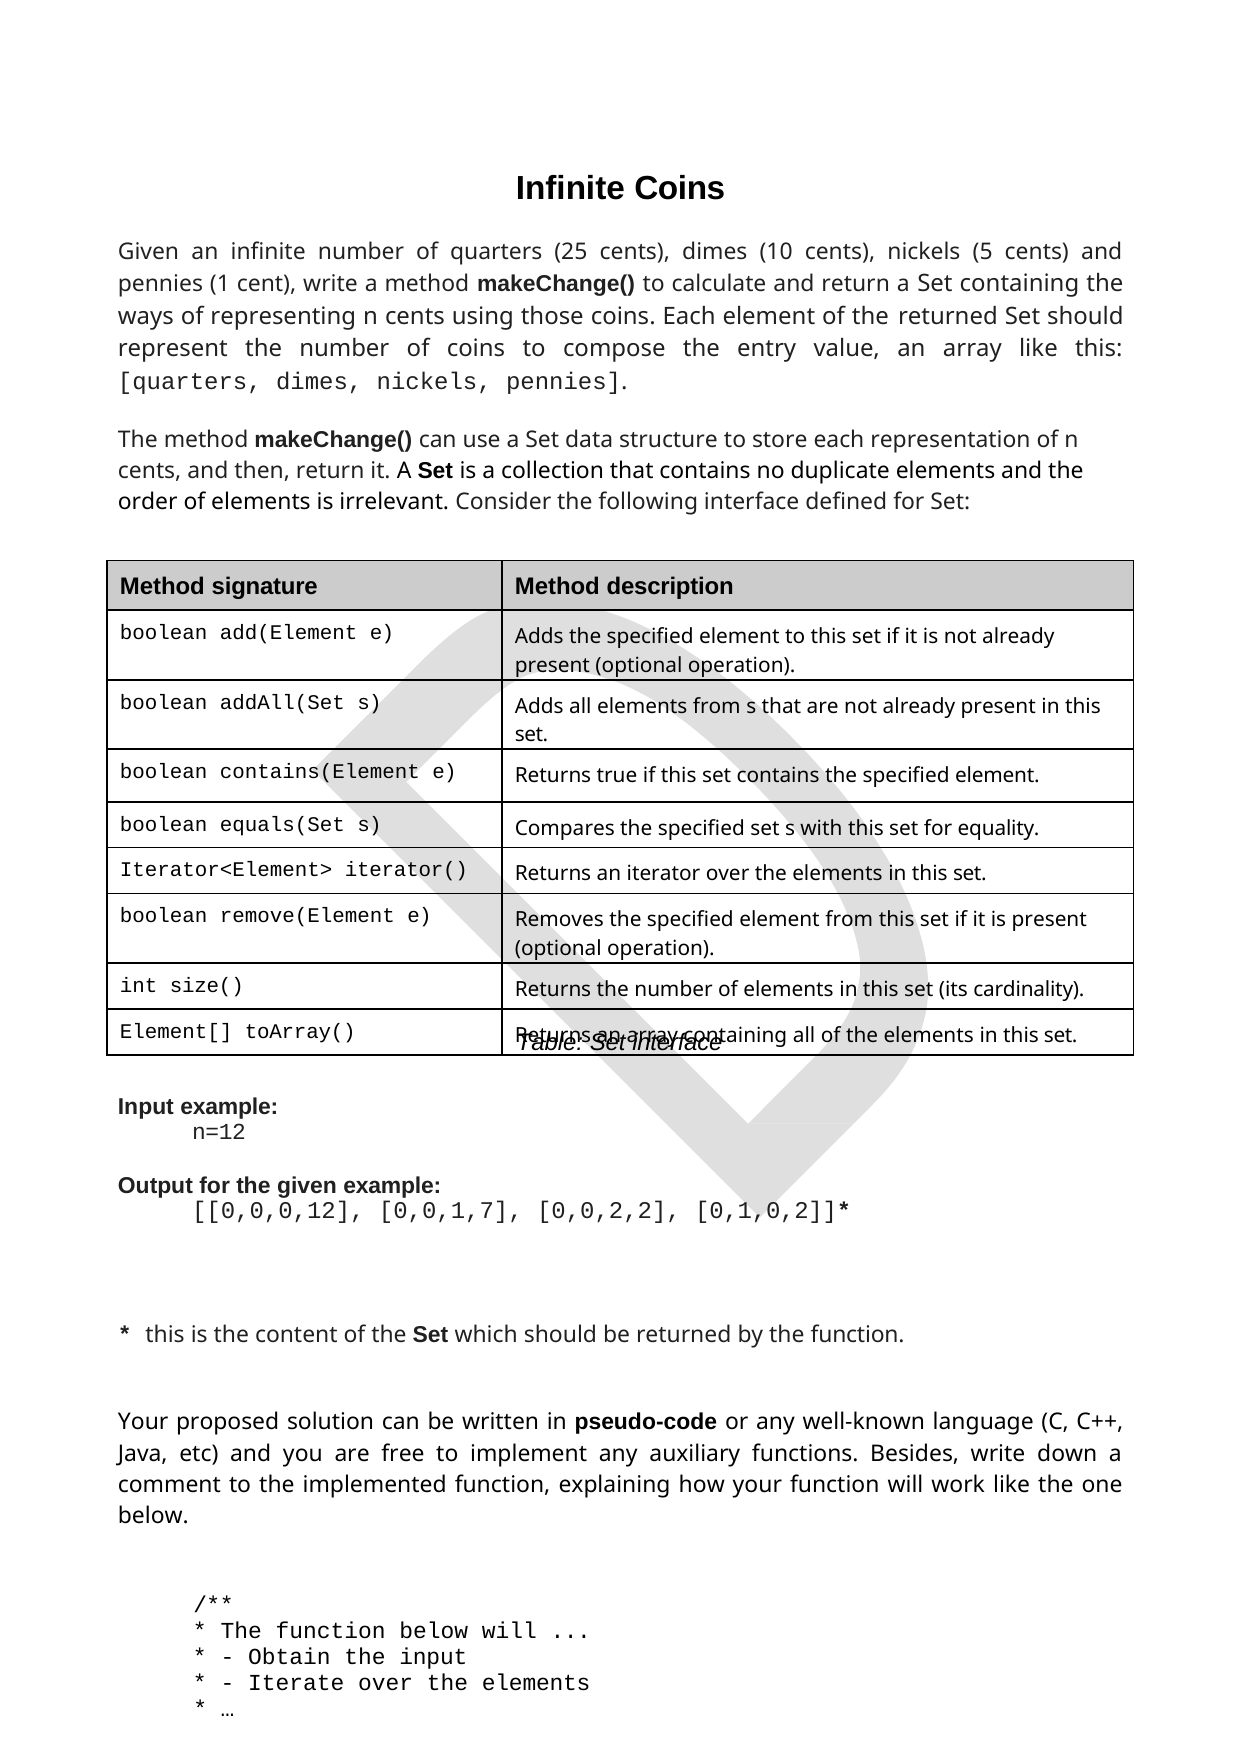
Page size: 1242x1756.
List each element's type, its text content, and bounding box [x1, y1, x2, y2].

table_cell boolean add(Element e) [108, 611, 501, 679]
list - Obtain the input [193, 1645, 1154, 1671]
text * this is the content of the Set which should be returned by the function. [118, 1318, 1154, 1350]
subtitle Infinite Coins [456, 168, 786, 206]
table_cell Element[] toArray() [108, 1010, 501, 1054]
table_header Method signature [108, 561, 501, 609]
table_cell Adds the specified element to this set if it is not already present (optional operation). [503, 611, 1133, 679]
table_cell Returns true if this set contains the specified element. [503, 750, 1133, 801]
list The function below will ... [193, 1619, 1154, 1645]
table_header Method description [503, 561, 1133, 609]
table_cell boolean equals(Set s) [108, 803, 501, 847]
table_cell Iterator<Element> iterator() [108, 848, 501, 892]
table_cell boolean contains(Element e) [108, 750, 501, 801]
table_cell boolean remove(Element e) [108, 894, 501, 962]
text Given an infinite number of quarters (25 cents), dimes (10 cents), nickels (5 cents) and pennies (1 cent), write a method makeChange() to calculate and return a Set containing the ways of representing n cents using those coins. Each element of the returned Set should represent the number of coins to compose the entry value, an array like this: [quarters, dimes, nickels, pennies]. [118, 235, 1124, 397]
table_cell int size() [108, 964, 501, 1008]
table_cell Returns an array containing all of the elements in this set. [503, 1010, 1133, 1054]
text Your proposed solution can be written in pseudo-code or any well-known language (C, C++, Java, etc) and you are free to implement any auxiliary functions. Besides, write down a comment to the implemented function, explaining how your function will work like the one below. [118, 1405, 1124, 1530]
text The method makeChange() can use a Set data structure to store each representation of n cents, and then, return it. A Set is a collection that contains no duplicate elements and the order of elements is irrelevant. Consider the following interface defined for Set: [118, 423, 1129, 516]
table_cell boolean addAll(Set s) [108, 681, 501, 748]
table_cell Compares the specified set s with this set for equality. [503, 803, 1133, 847]
table_cell Returns the number of elements in this set (its cardinality). [503, 964, 1133, 1008]
list … [193, 1697, 1154, 1723]
list - Iterate over the elements [193, 1671, 1154, 1697]
table_cell Adds all elements from s that are not already present in this set. [503, 681, 1133, 748]
table_cell Returns an iterator over the elements in this set. [503, 848, 1133, 892]
table_cell Removes the specified element from this set if it is present (optional operation). [503, 894, 1133, 962]
text /** [193, 1593, 1154, 1619]
